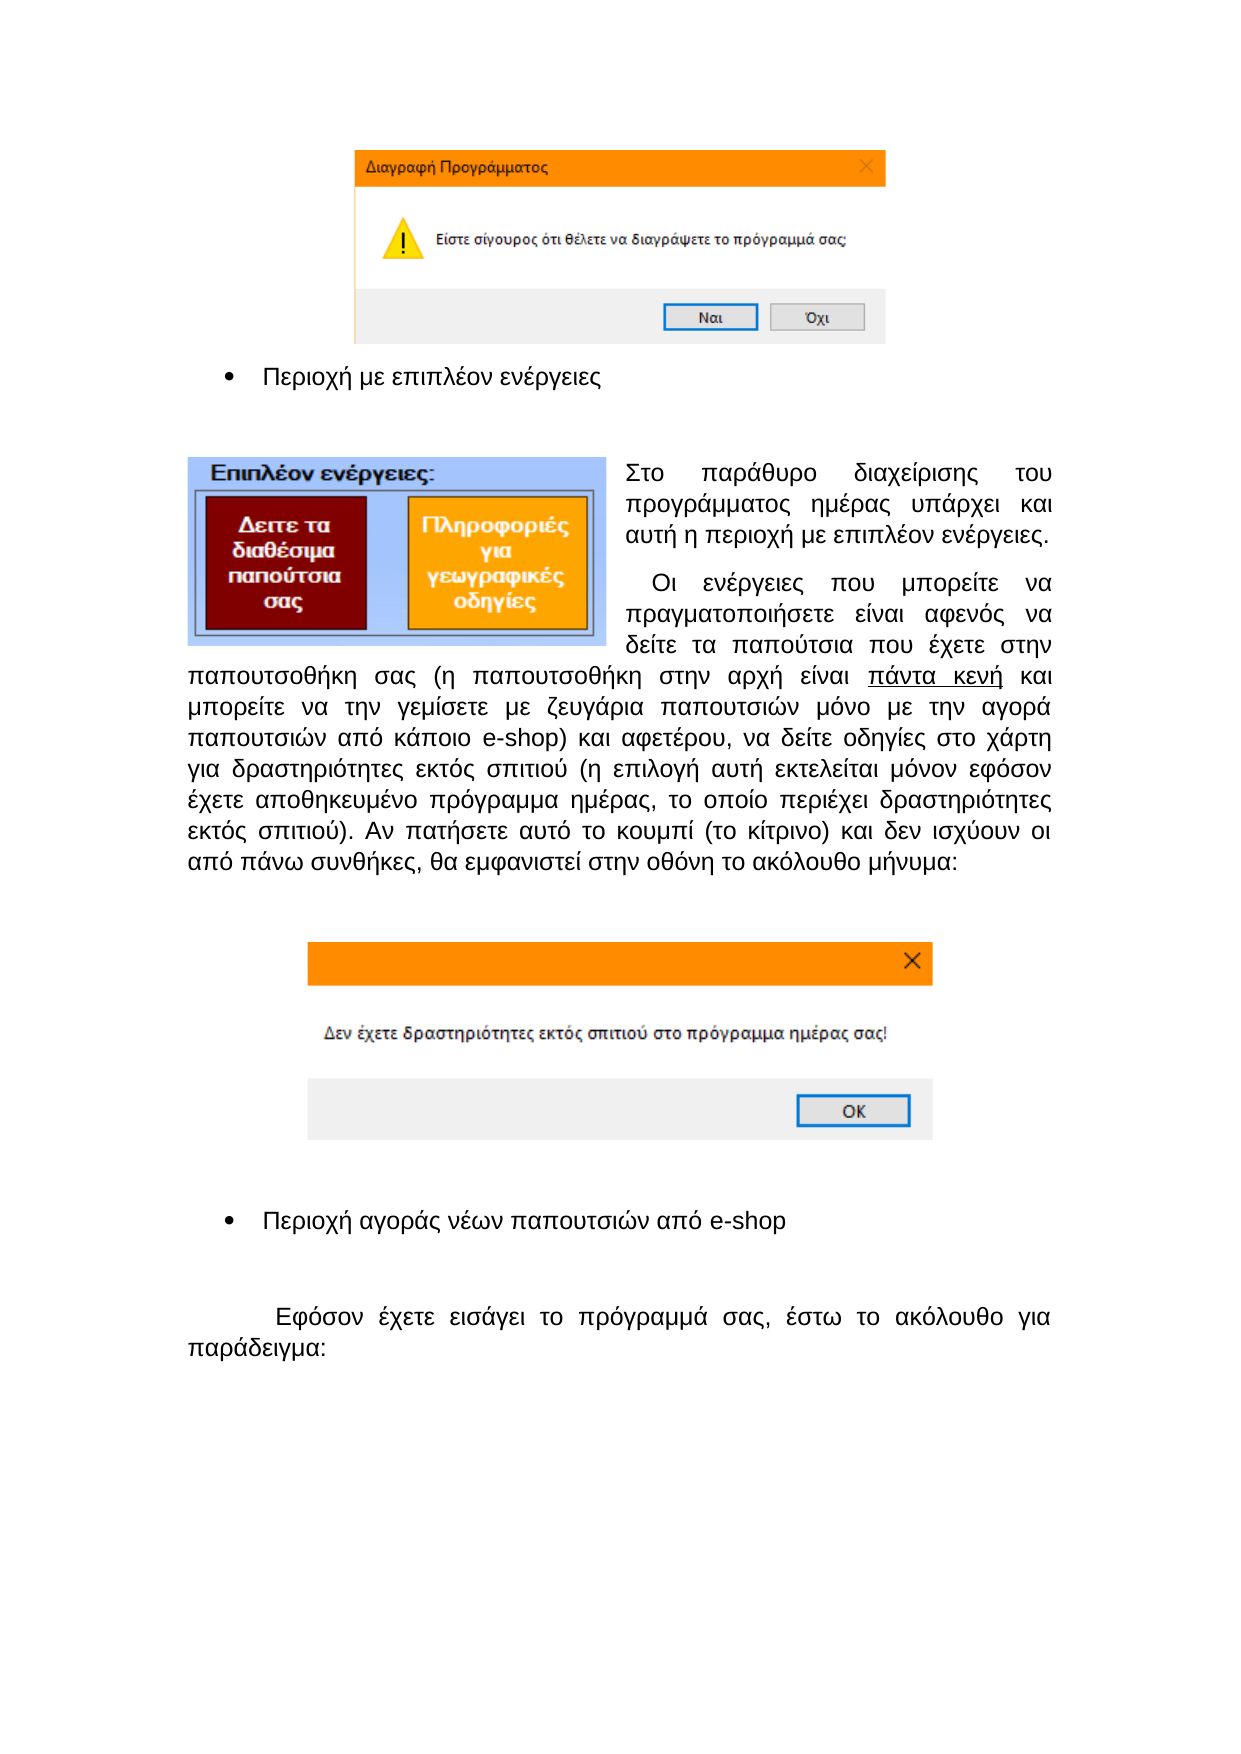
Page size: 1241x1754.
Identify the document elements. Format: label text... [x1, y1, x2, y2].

text Στο παράθυρο διαχείρισης του προγράμματος ημέρας υπάρχει και αυτή η περιοχή με επιπλέον ενέργειες. [607, 458, 1053, 549]
list Περιοχή αγοράς νέων παπουτσιών από e-shop [225, 1206, 1053, 1235]
text Εφόσον έχετε εισάγει το πρόγραμμά σας, έστω το ακόλουθο για παράδειγμα: [187, 1301, 1053, 1361]
picture [354, 150, 886, 344]
picture [187, 457, 607, 646]
text Οι ενέργειες που μπορείτε να πραγματοποιήσετε είναι αφενός να δείτε τα παπούτσια που έχετε στην παπουτσοθήκη σας (η παπουτσοθήκη στην αρχή είναι πάντα κενή και μπορείτε να την γεμίσετε με ζευγάρια παπουτσιών μόνο με την αγορά παπουτσιών από κάποιο e-shop) και αφετέρου, να δείτε οδηγίες στο χάρτη για δραστηριότητες εκτός σπιτιού (η επιλογή αυτή εκτελείται μόνον εφόσον έχετε αποθηκευμένο πρόγραμμα ημέρας, το οποίο περιέχει δραστηριότητες εκτός σπιτιού). Αν πατήσετε αυτό το κουμπί (το κίτρινο) και δεν ισχύουν οι από πάνω συνθήκες, θα εμφανιστεί στην οθόνη το ακόλουθο μήνυμα: [187, 568, 1053, 876]
list Περιοχή με επιπλέον ενέργειες [225, 362, 1053, 391]
picture [307, 942, 933, 1140]
